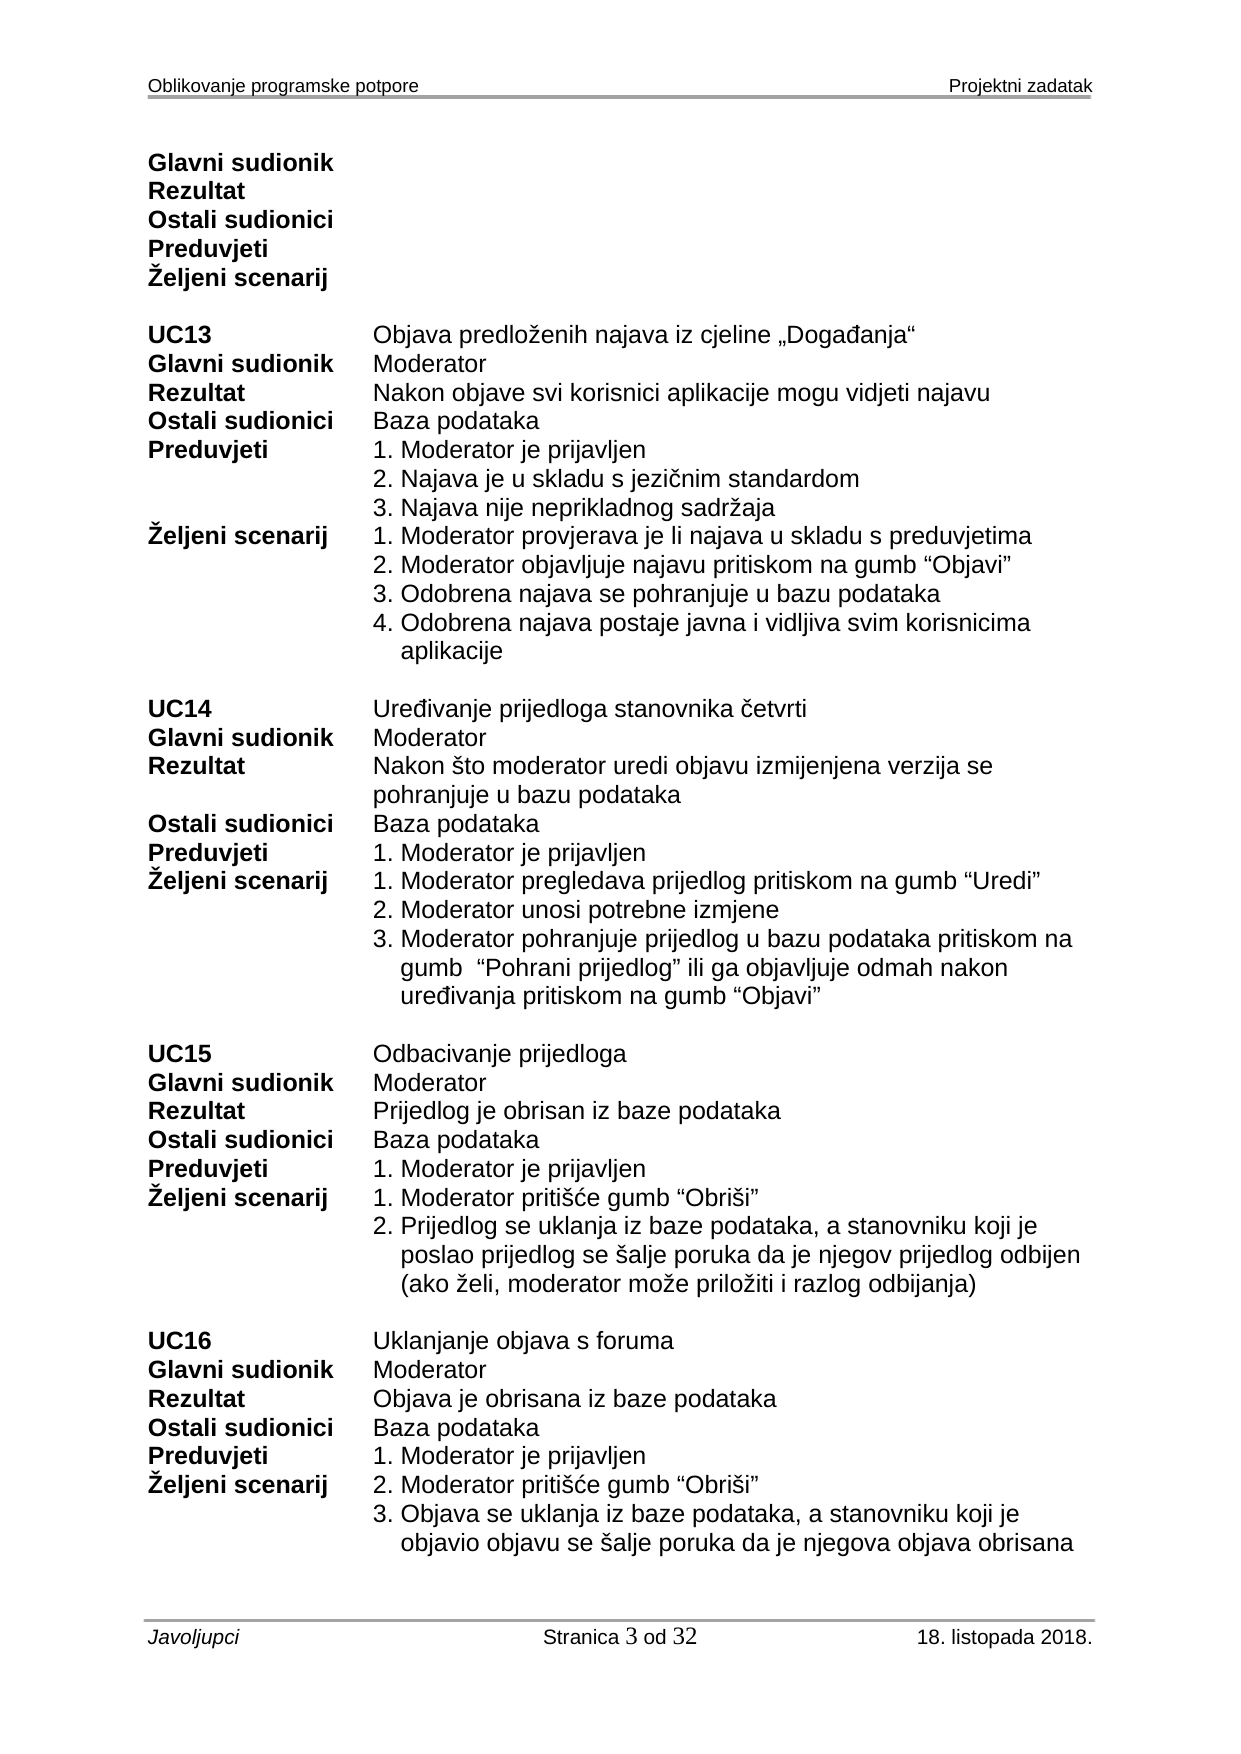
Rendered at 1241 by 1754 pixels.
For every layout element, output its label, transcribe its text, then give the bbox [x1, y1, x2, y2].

text UC15 Odbacivanje prijedloga [148, 1039, 1093, 1068]
text 2. Prijedlog se uklanja iz baze podataka, a stanovniku koji je [373, 1211, 1093, 1240]
text Glavni sudionik Moderator [148, 349, 1093, 378]
text Rezultat Prijedlog je obrisan iz baze podataka [148, 1096, 1093, 1125]
text Rezultat [148, 176, 1093, 205]
text aplikacije [373, 636, 1093, 665]
text Glavni sudionik Moderator [148, 1355, 1093, 1384]
text 2. Najava je u skladu s jezičnim standardom [148, 464, 1093, 493]
text Preduvjeti 1. Moderator je prijavljen [148, 1154, 1093, 1183]
text gumb “Pohrani prijedlog” ili ga objavljuje odmah nakon uređivanja pritiskom na gumb “Objavi” [400, 953, 1093, 1010]
text Preduvjeti 1. Moderator je prijavljen [148, 838, 1093, 866]
text Željeni scenarij 1. Moderator pritišće gumb “Obriši” [148, 1183, 1093, 1211]
text 4. Odobrena najava postaje javna i vidljiva svim korisnicima [298, 608, 1093, 636]
text UC13 Objava predloženih najava iz cjeline „Događanja“ [148, 320, 1093, 349]
text Preduvjeti 1. Moderator je prijavljen [148, 435, 1093, 464]
text 3. Moderator pohranjuje prijedlog u bazu podataka pritiskom na [373, 924, 1093, 953]
text 3. Objava se uklanja iz baze podataka, a stanovniku koji je [373, 1499, 1093, 1528]
text UC14 Uređivanje prijedloga stanovnika četvrti [148, 694, 1093, 723]
text Preduvjeti [148, 234, 1093, 263]
text Rezultat Nakon što moderator uredi objavu izmijenjena verzija se pohranjuje u bazu podataka [148, 751, 1093, 809]
text Rezultat Objava je obrisana iz baze podataka [148, 1384, 1093, 1413]
text Ostali sudionici [148, 205, 1093, 234]
text Rezultat Nakon objave svi korisnici aplikacije mogu vidjeti najavu [148, 378, 1093, 406]
text Glavni sudionik Moderator [148, 1068, 1093, 1096]
text poslao prijedlog se šalje poruka da je njegov prijedlog odbijen [373, 1240, 1093, 1269]
text Ostali sudionici Baza podataka [148, 809, 1093, 838]
text 3. Odobrena najava se pohranjuje u bazu podataka [298, 579, 1093, 608]
text Željeni scenarij 1. Moderator provjerava je li najava u skladu s preduvjetima [148, 521, 1093, 550]
text (ako želi, moderator može priložiti i razlog odbijanja) [373, 1269, 1093, 1298]
text Glavni sudionik Moderator [148, 723, 1093, 751]
text Glavni sudionik [148, 148, 1093, 176]
text 2. Moderator unosi potrebne izmjene [298, 895, 1093, 924]
text UC16 Uklanjanje objava s foruma [148, 1326, 1093, 1355]
text 2. Moderator objavljuje najavu pritiskom na gumb “Objavi” [298, 550, 1093, 579]
picture [147, 95, 1092, 99]
text Željeni scenarij 1. Moderator pregledava prijedlog pritiskom na gumb “Uredi” [148, 866, 1093, 895]
text Ostali sudionici Baza podataka [148, 1125, 1093, 1154]
text Preduvjeti 1. Moderator je prijavljen [148, 1441, 1093, 1470]
text Željeni scenarij [148, 263, 1093, 291]
text Ostali sudionici Baza podataka [148, 1413, 1093, 1441]
text Željeni scenarij 2. Moderator pritišće gumb “Obriši” [148, 1470, 1093, 1499]
text Ostali sudionici Baza podataka [148, 406, 1093, 435]
text objavio objavu se šalje poruka da je njegova objava obrisana [373, 1528, 1093, 1556]
text 3. Najava nije neprikladnog sadržaja [148, 493, 1093, 521]
